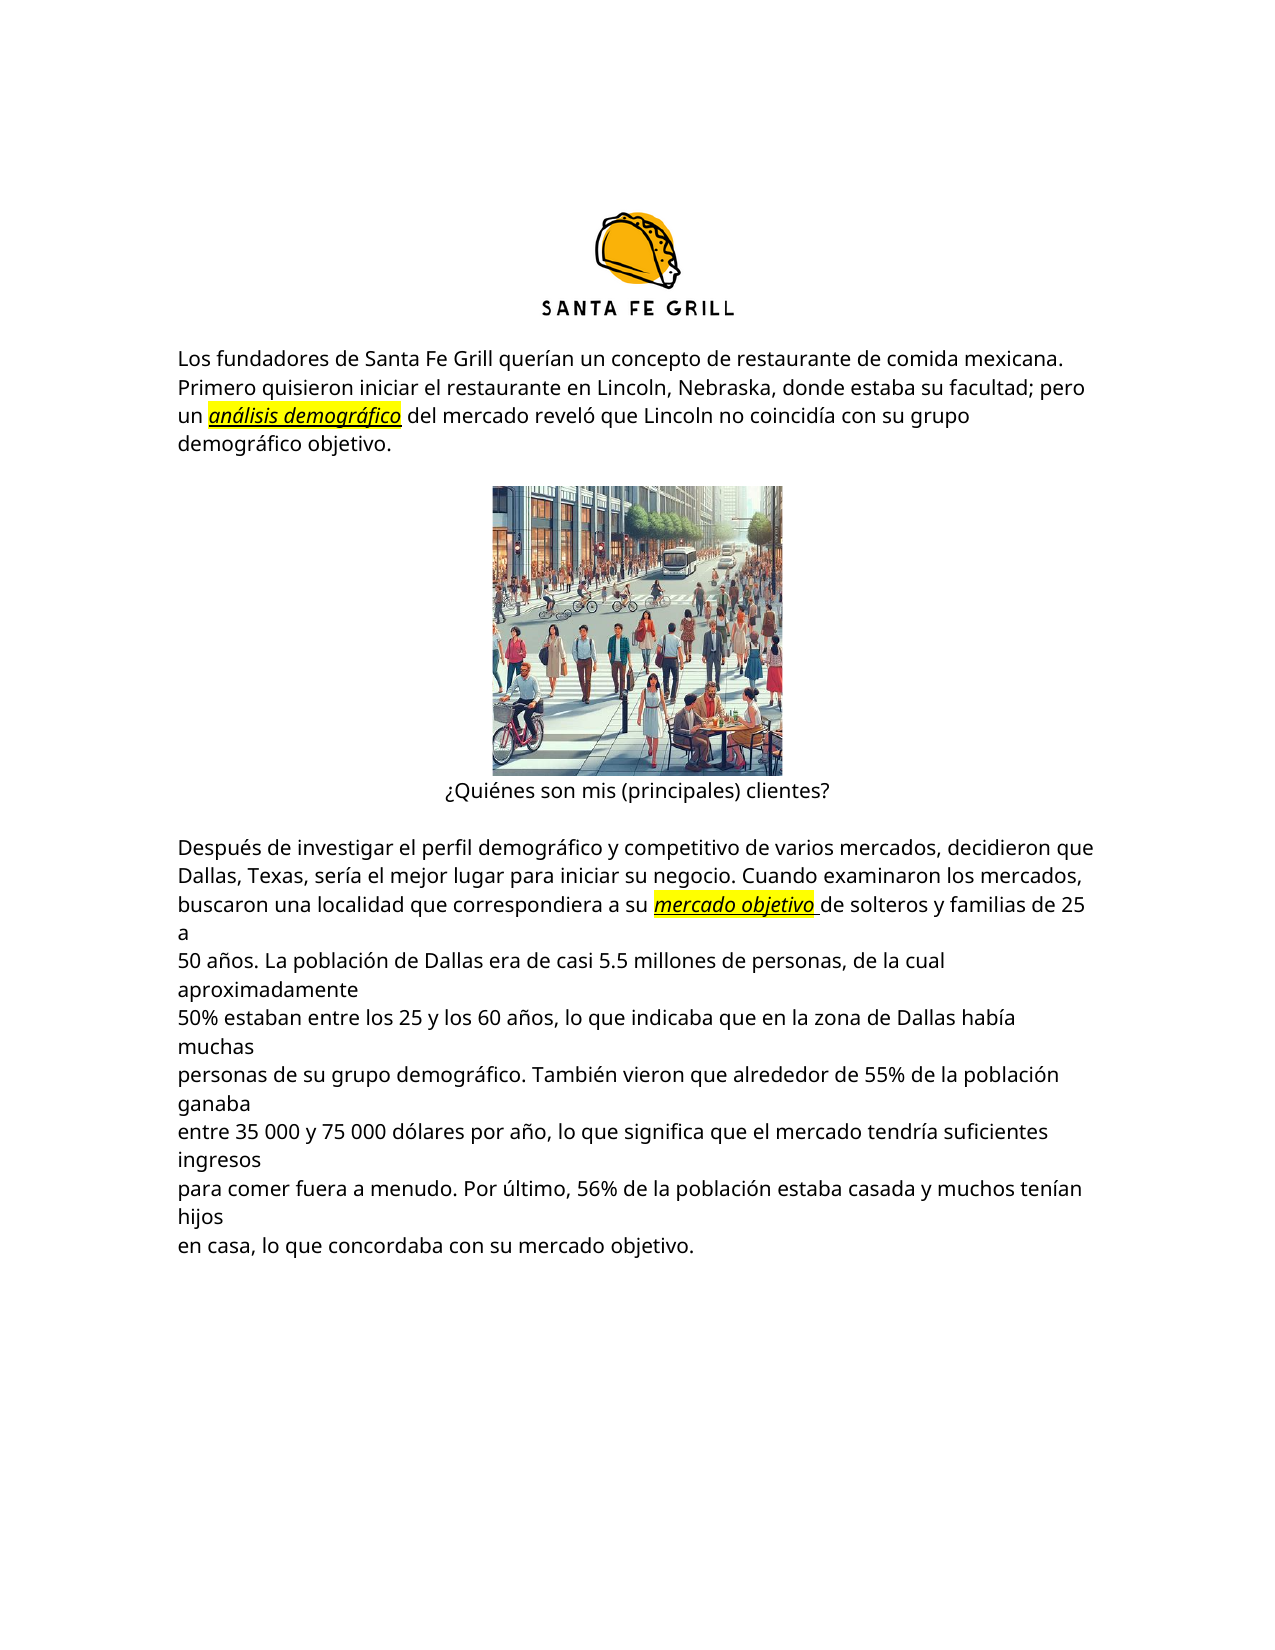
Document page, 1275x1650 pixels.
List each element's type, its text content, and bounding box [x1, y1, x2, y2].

text ¿Quiénes son mis (principales) clientes? [177, 776, 1098, 804]
text personas de su grupo demográfico. También vieron que alrededor de 55% de la población ganaba [177, 1060, 1098, 1117]
text en casa, lo que concordaba con su mercado objetivo. [177, 1231, 1098, 1259]
text 50 años. La población de Dallas era de casi 5.5 millones de personas, de la cual aproximadamente [177, 947, 1098, 1003]
text para comer fuera a menudo. Por último, 56% de la población estaba casada y muchos tenían hijos [177, 1174, 1098, 1231]
text Dallas, Texas, sería el mejor lugar para iniciar su negocio. Cuando examinaron los mercados, [177, 861, 1098, 890]
text buscaron una localidad que correspondiera a su mercado objetivo de solteros y familias de 25 a [177, 890, 1098, 947]
picture [518, 176, 757, 316]
text 50% estaban entre los 25 y los 60 años, lo que indicaba que en la zona de Dallas había muchas [177, 1003, 1098, 1060]
text Después de investigar el perfil demográfico y competitivo de varios mercados, decidieron que [177, 833, 1098, 861]
picture [492, 486, 783, 776]
text Los fundadores de Santa Fe Grill querían un concepto de restaurante de comida mexicana. Primero quisieron iniciar el restaurante en Lincoln, Nebraska, donde estaba su facultad; pero un análisis demográfico del mercado reveló que Lincoln no coincidía con su grupo demográfico objetivo. [177, 344, 1098, 458]
text entre 35 000 y 75 000 dólares por año, lo que significa que el mercado tendría suficientes ingresos [177, 1117, 1098, 1174]
